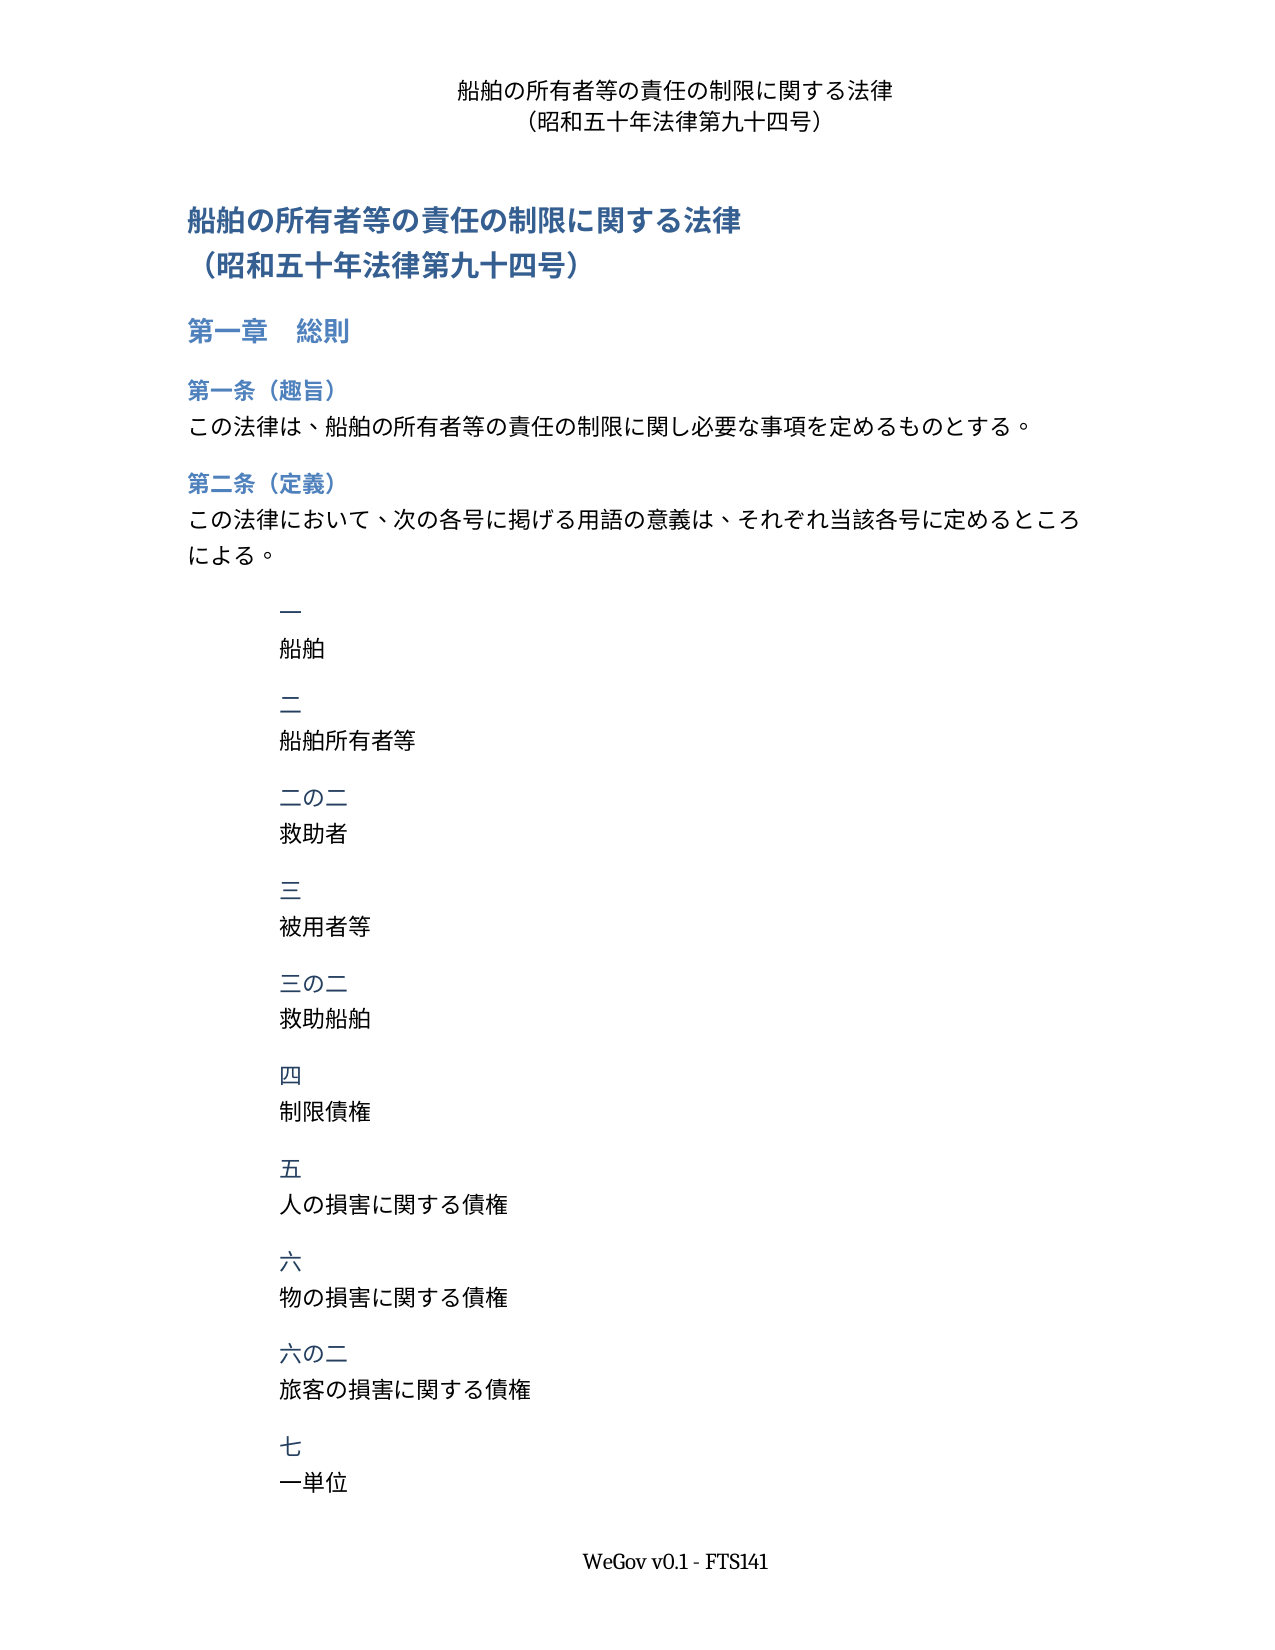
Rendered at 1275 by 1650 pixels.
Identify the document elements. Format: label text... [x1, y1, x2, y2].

subtitle 六の二 [279, 1338, 1087, 1369]
text 一単位 [279, 1467, 1087, 1498]
text 物の損害に関する債権 [279, 1282, 1087, 1313]
text 人の損害に関する債権 [279, 1189, 1087, 1220]
subtitle 五 [279, 1153, 1087, 1184]
text 旅客の損害に関する債権 [279, 1374, 1087, 1406]
text 被用者等 [279, 911, 1087, 942]
subtitle 三の二 [279, 967, 1087, 999]
text 制限債権 [279, 1096, 1087, 1127]
subtitle 二の二 [279, 782, 1087, 813]
text 救助者 [279, 818, 1087, 849]
text 船舶所有者等 [279, 725, 1087, 757]
subtitle 六 [279, 1246, 1087, 1277]
text 船舶 [279, 633, 1087, 664]
text この法律は、船舶の所有者等の責任の制限に関し必要な事項を定めるものとする。 [187, 411, 1087, 442]
subtitle 三 [279, 875, 1087, 906]
text 救助船舶 [279, 1003, 1087, 1035]
subtitle 船舶の所有者等の責任の制限に関する法律 （昭和五十年法律第九十四号） [187, 200, 1087, 285]
subtitle 一 [279, 597, 1087, 628]
subtitle 四 [279, 1060, 1087, 1091]
subtitle 二 [279, 689, 1087, 721]
subtitle 第一条（趣旨） [187, 375, 1087, 407]
subtitle 第二条（定義） [187, 468, 1087, 499]
text この法律において、次の各号に掲げる用語の意義は、それぞれ当該各号に定めるところによる。 [187, 504, 1087, 571]
subtitle 第一章 総則 [187, 312, 1087, 349]
subtitle 七 [279, 1431, 1087, 1462]
